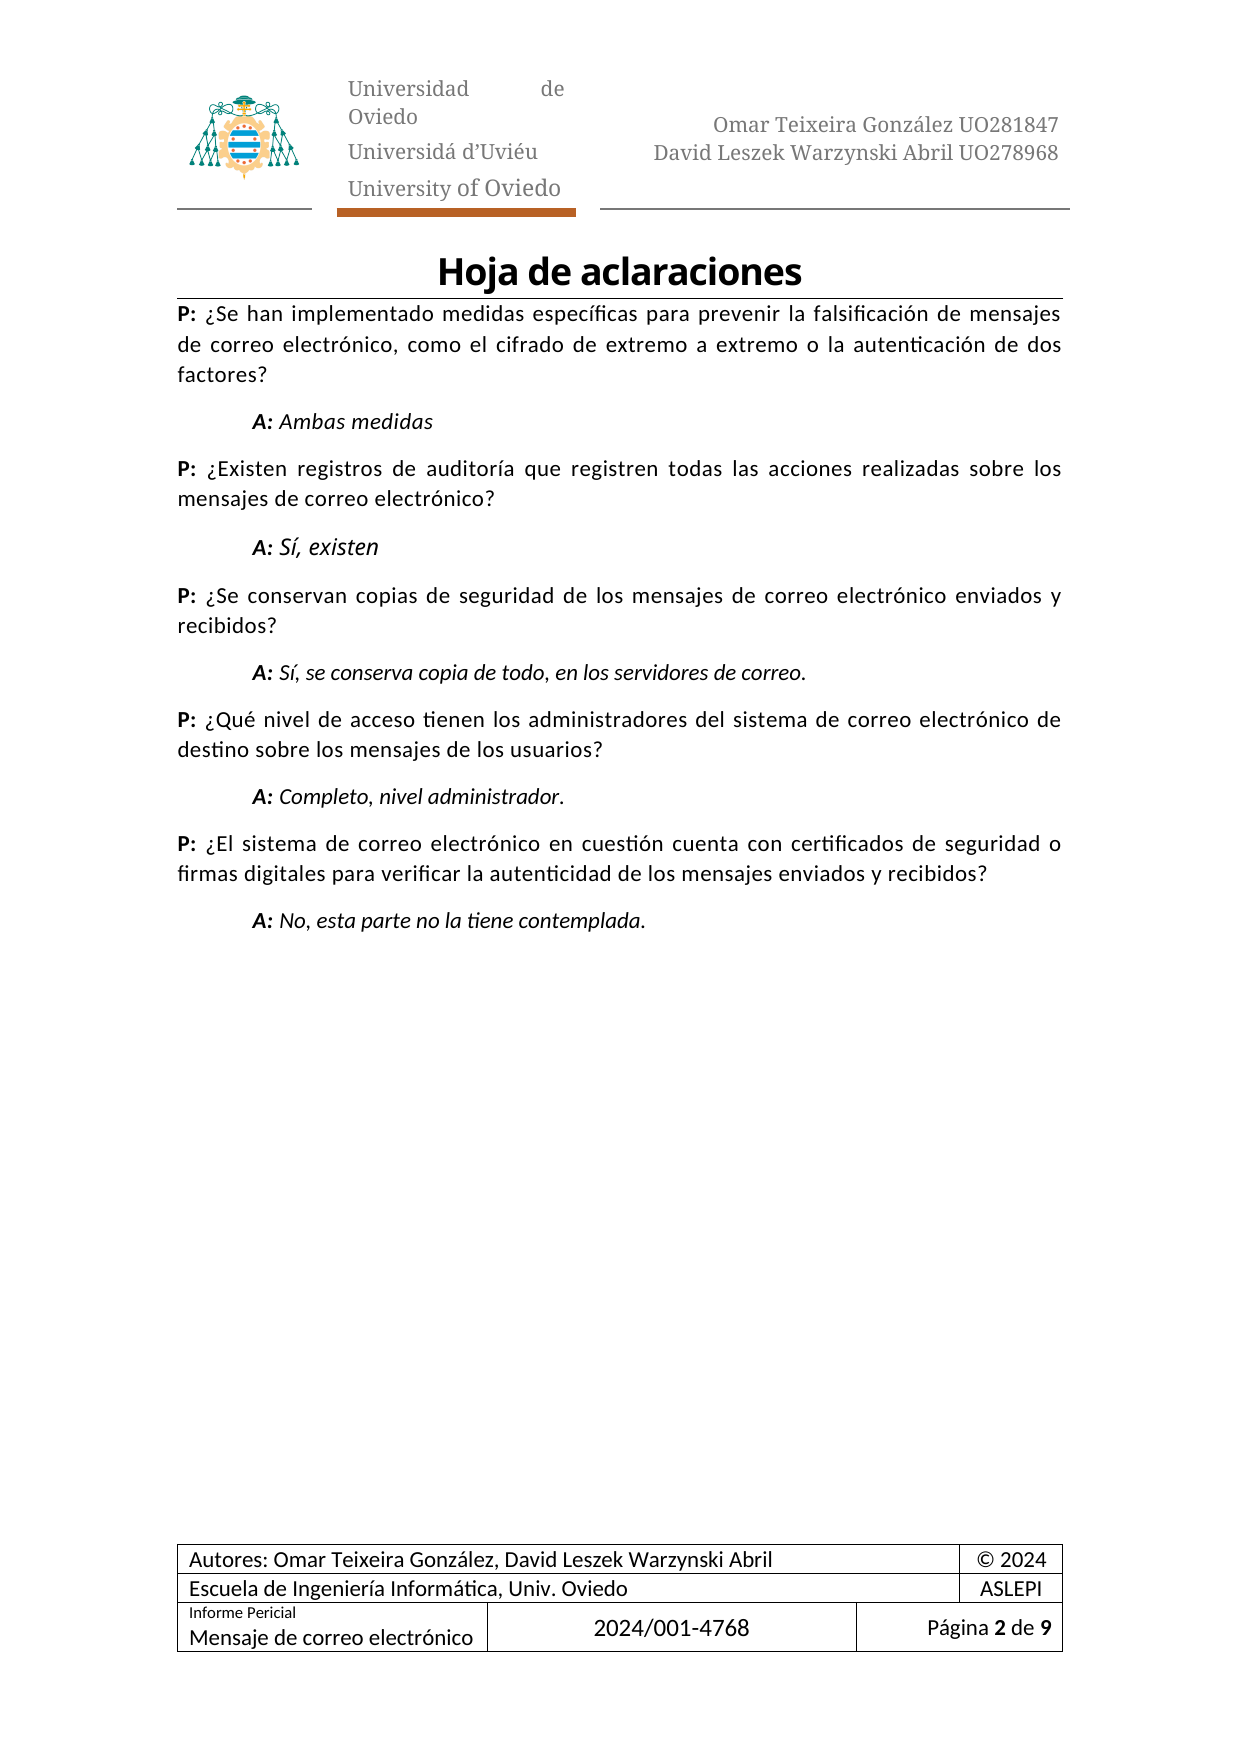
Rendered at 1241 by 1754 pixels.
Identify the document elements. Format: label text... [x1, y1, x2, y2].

text P: ¿Se conservan copias de seguridad de los mensajes de correo electrónico enviados y recibidos? [177, 581, 1063, 639]
picture [188, 94, 301, 182]
title Hoja de aclaraciones [177, 245, 1063, 298]
text A: Ambas medidas [177, 407, 1063, 435]
text A: Sí, se conserva copia de todo, en los servidores de correo. [177, 658, 1063, 686]
text A: Sí, existen [177, 531, 1063, 562]
text A: Completo, nivel administrador. [177, 782, 1063, 810]
text P: ¿El sistema de correo electrónico en cuestión cuenta con certificados de seguridad o firmas digitales para verificar la autenticidad de los mensajes enviados y recibidos? [177, 829, 1063, 887]
text P: ¿Se han implementado medidas específicas para prevenir la falsificación de mensajes de correo electrónico, como el cifrado de extremo a extremo o la autenticación de dos factores? [177, 299, 1063, 388]
text A: No, esta parte no la tiene contemplada. [177, 906, 1063, 934]
text P: ¿Existen registros de auditoría que registren todas las acciones realizadas sobre los mensajes de correo electrónico? [177, 454, 1063, 512]
text P: ¿Qué nivel de acceso tienen los administradores del sistema de correo electrónico de destino sobre los mensajes de los usuarios? [177, 705, 1063, 763]
